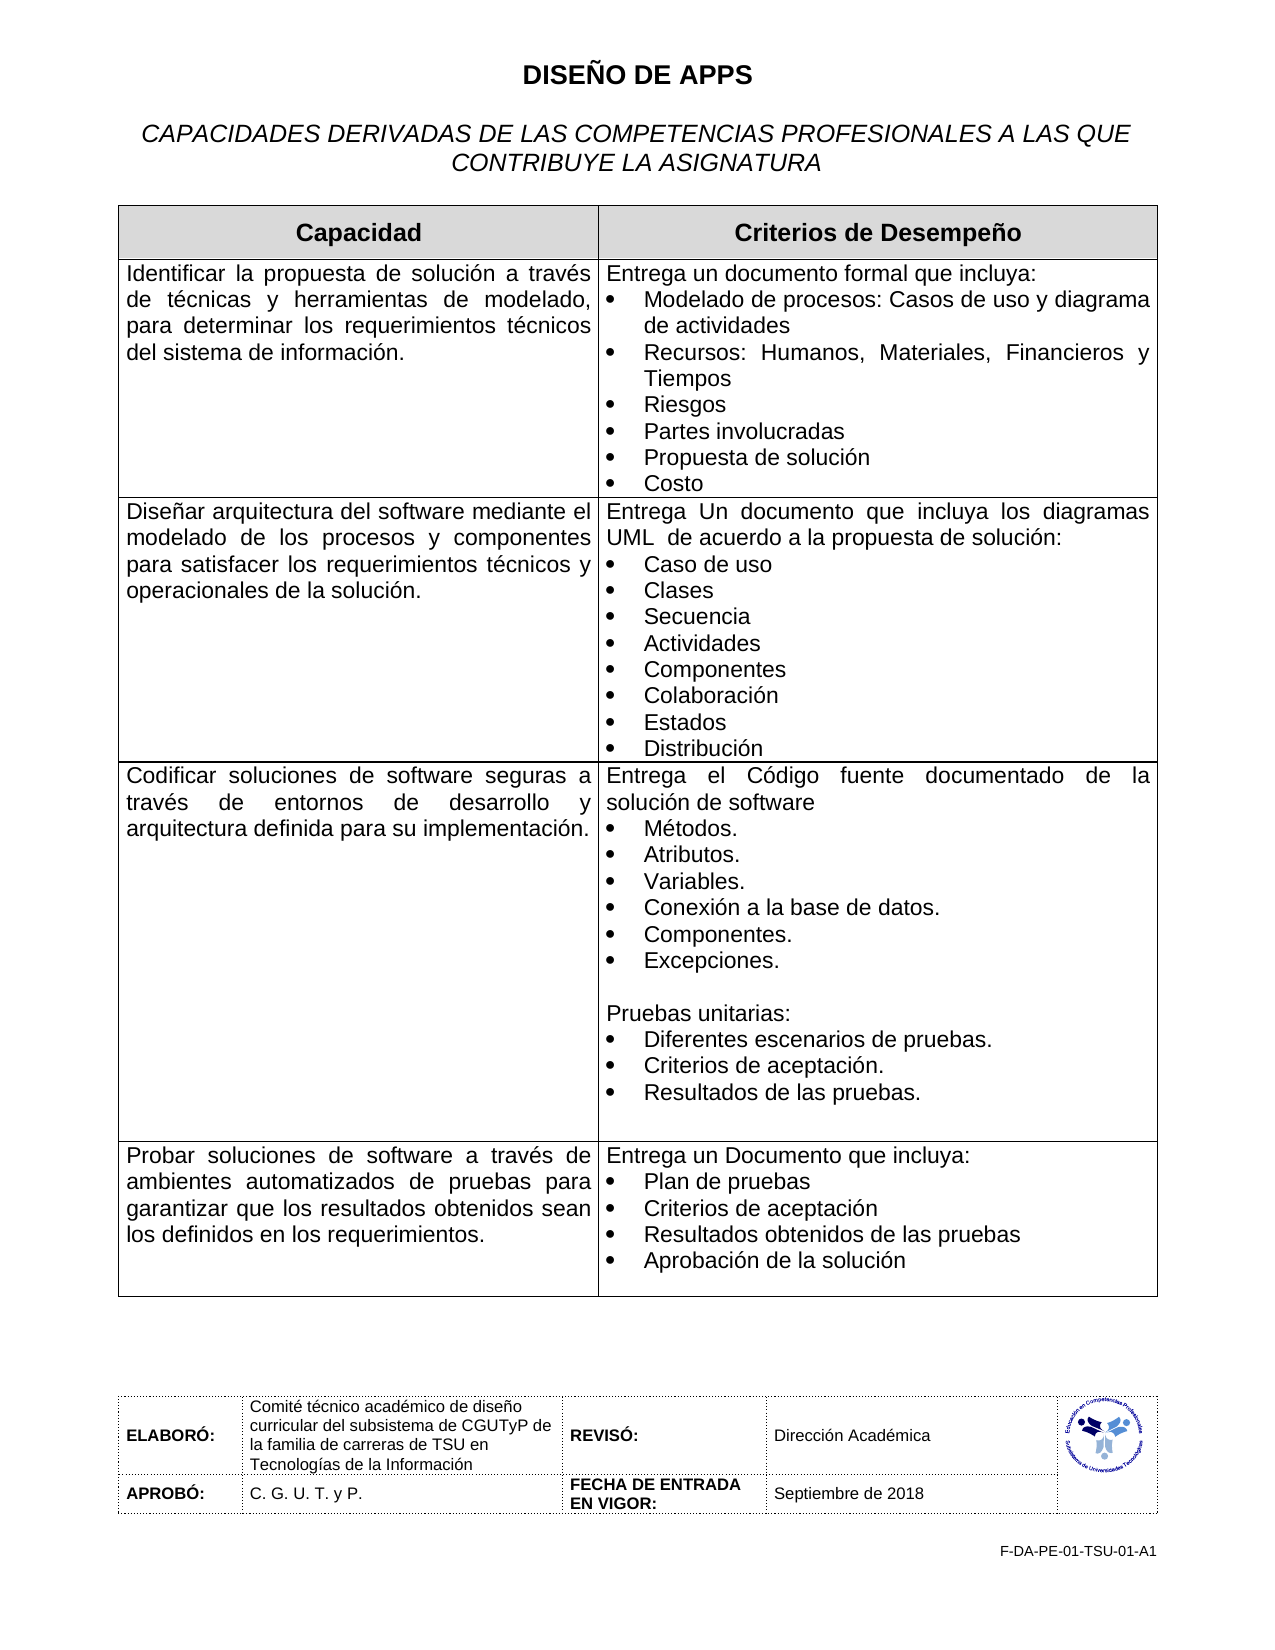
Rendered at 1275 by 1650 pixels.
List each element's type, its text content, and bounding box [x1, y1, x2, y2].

table_cell Diseñar arquitectura del software mediante el modelado de los procesos y componentes para satisfacer los requerimientos técnicos y operacionales de la solución. [119, 498, 598, 761]
table_cell Identificar la propuesta de solución a través de técnicas y herramientas de modelado, para determinar los requerimientos técnicos del sistema de información. [119, 260, 598, 497]
table_cell Entrega un Documento que incluya: Plan de pruebas Criterios de aceptación Resultados obtenidos de las pruebas Aprobación de la solución [599, 1142, 1157, 1296]
table_cell Codificar soluciones de software seguras a través de entornos de desarrollo y arquitectura definida para su implementación. [119, 763, 598, 1141]
table_cell Probar soluciones de software a través de ambientes automatizados de pruebas para garantizar que los resultados obtenidos sean los definidos en los requerimientos. [119, 1142, 598, 1296]
subtitle DISEÑO DE APPS [118, 59, 1157, 90]
table_header Criterios de Desempeño [599, 206, 1157, 258]
table_cell Entrega un documento formal que incluya: Modelado de procesos: Casos de uso y diagrama de actividades Recursos: Humanos, Materiales, Financieros y Tiempos Riesgos Partes involucradas Propuesta de solución Costo [599, 260, 1157, 497]
text CAPACIDADES DERIVADAS DE LAS COMPETENCIAS PROFESIONALES A LAS QUE CONTRIBUYE LA ASIGNATURA [118, 119, 1157, 177]
table_cell Entrega el Código fuente documentado de la solución de software Métodos. Atributos. Variables. Conexión a la base de datos. Componentes. Excepciones. Pruebas unitarias: Diferentes escenarios de pruebas. Criterios de aceptación. Resultados de las pruebas. [599, 763, 1157, 1141]
table_header Capacidad [119, 206, 598, 258]
table_cell Entrega Un documento que incluya los diagramas UML de acuerdo a la propuesta de solución: Caso de uso Clases Secuencia Actividades Componentes Colaboración Estados Distribución [599, 498, 1157, 761]
